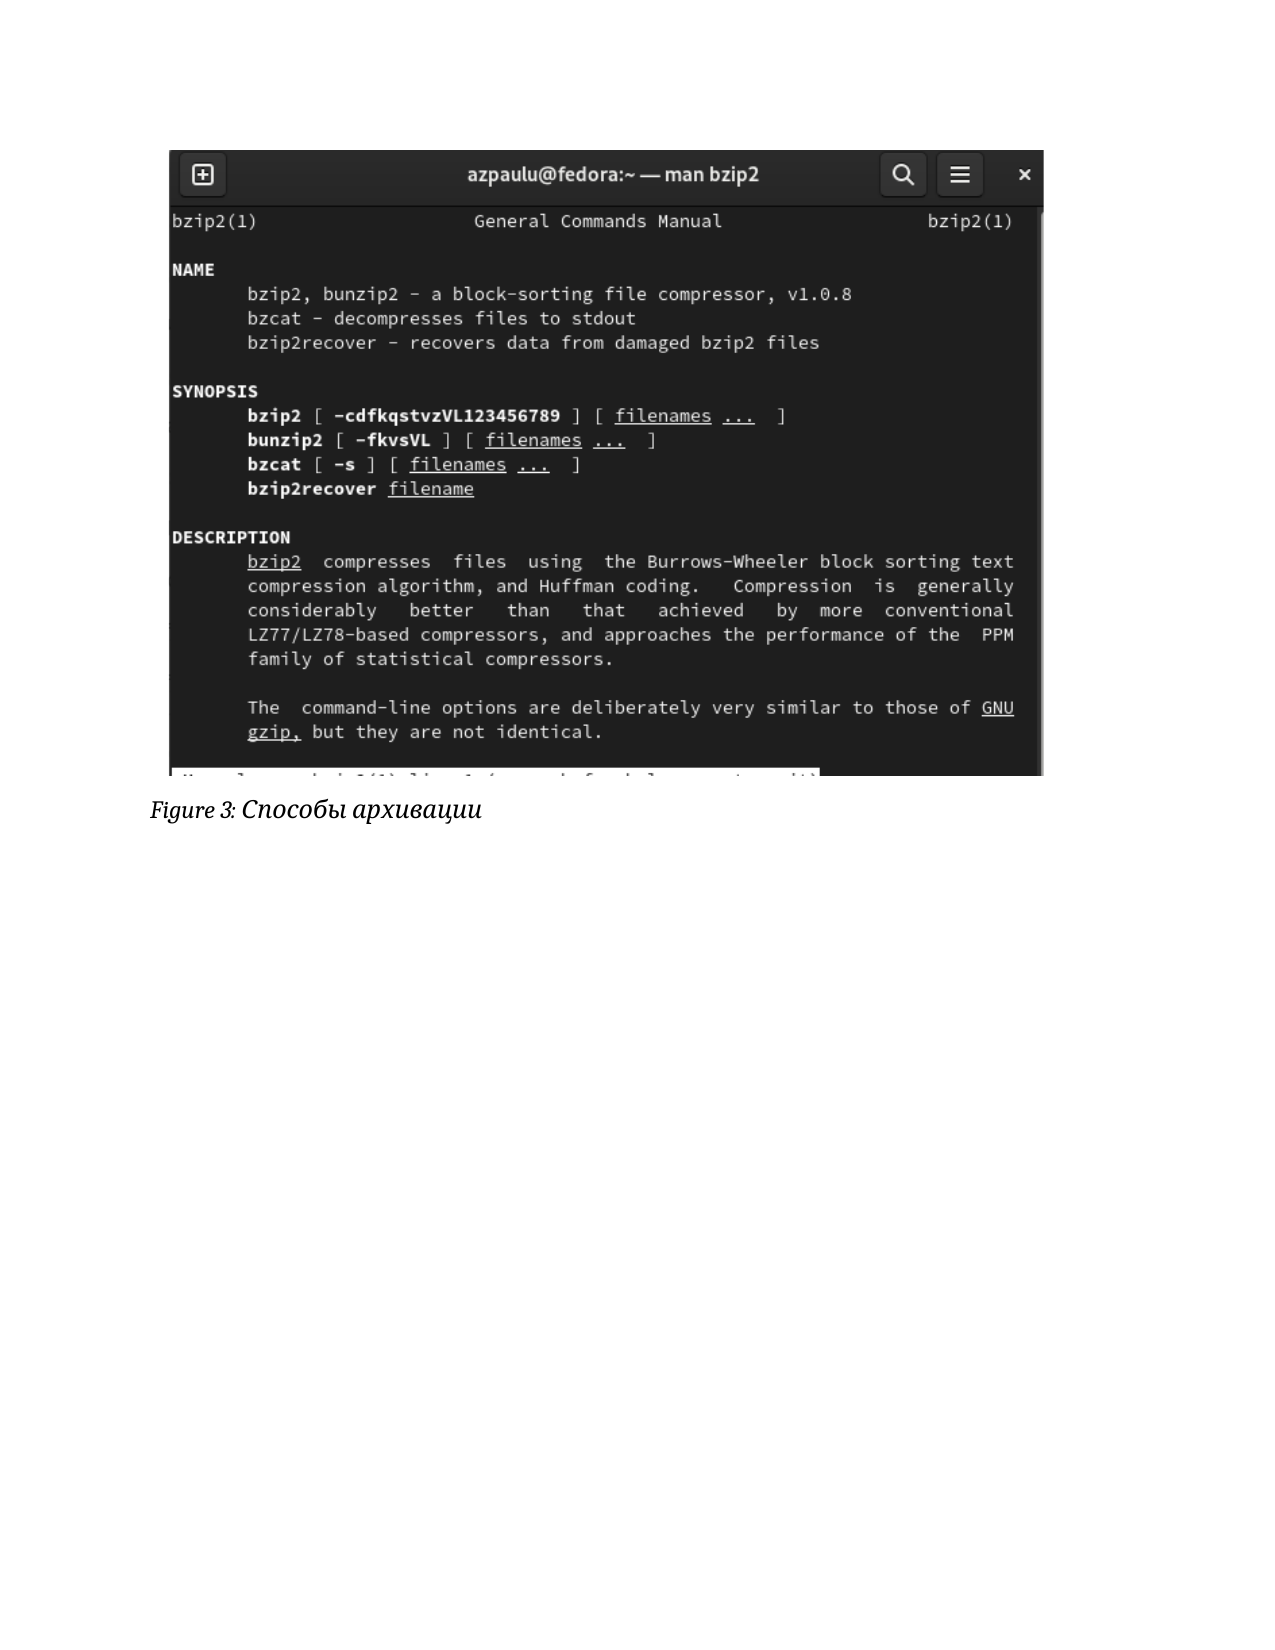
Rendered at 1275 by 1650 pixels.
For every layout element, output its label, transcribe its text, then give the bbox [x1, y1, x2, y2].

picture [168, 150, 1044, 776]
text Figure 3: Способы архивации [150, 796, 1125, 825]
